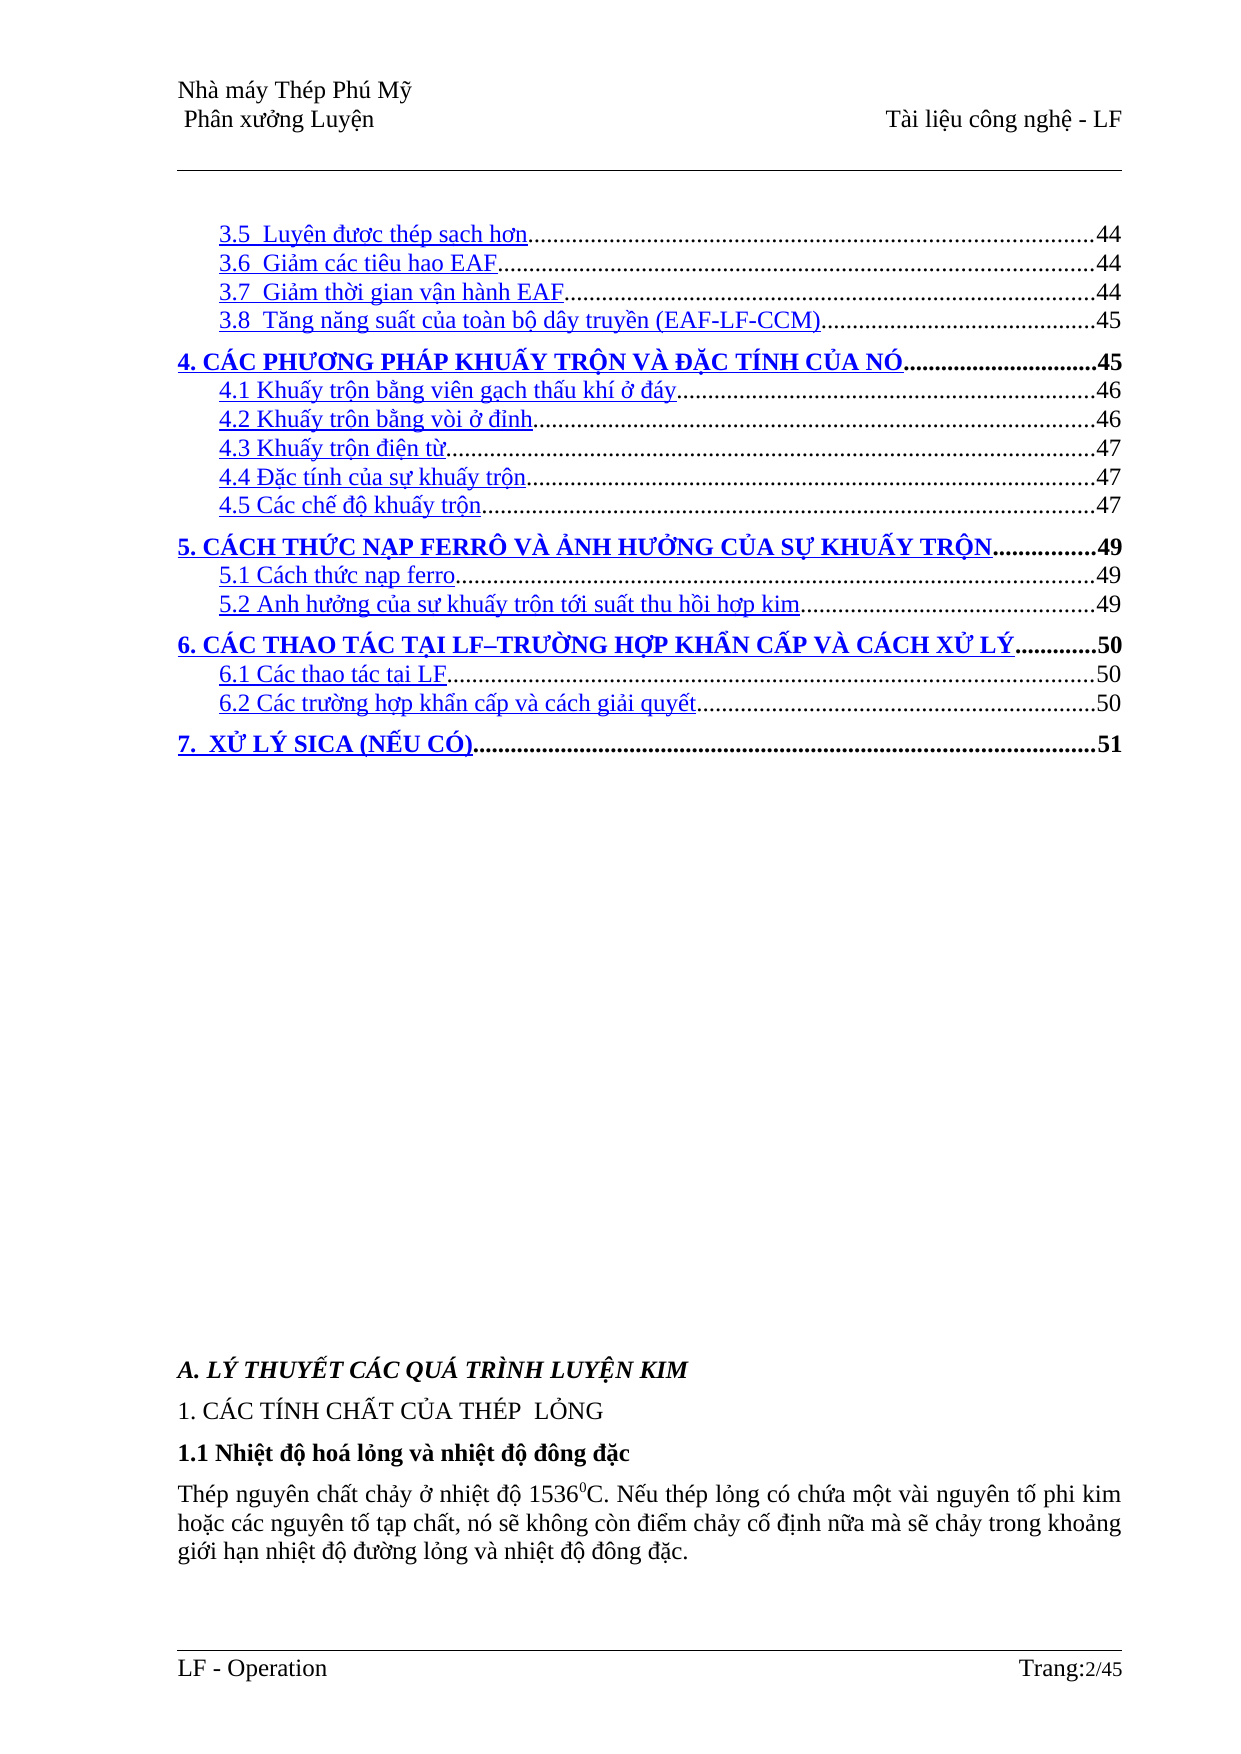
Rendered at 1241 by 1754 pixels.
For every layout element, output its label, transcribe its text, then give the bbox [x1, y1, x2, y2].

text 1.1 Nhiệt độ hoá lỏng và nhiệt độ đông đặc [177, 1438, 1122, 1466]
text 4.4 Đặc tính của sự khuấy trộn 47 [219, 462, 1122, 491]
text 1. CÁC TÍNH CHẤT CỦA THÉP LỎNG [177, 1396, 1122, 1425]
text 3.6 Giảm các tiêu hao EAF 44 [219, 248, 1122, 277]
text 3.5 Luyện được thép sạch hơn 44 [219, 219, 1122, 248]
text 4.1 Khuấy trộn bằng viên gạch thấu khí ở đáy 46 [219, 376, 1122, 404]
text 3.8 Tăng năng suất của toàn bộ dây truyền (EAF-LF-CCM) 45 [219, 306, 1122, 334]
text 6. CÁC THAO TÁC TẠI LF–TRƯỜNG HỢP KHẨN CẤP VÀ CÁCH XỬ LÝ 50 [177, 631, 1122, 659]
text 4.5 Các chế độ khuấy trộn 47 [219, 491, 1122, 519]
text 6.2 Các trường hợp khẩn cấp và cách giải quyết 50 [219, 688, 1122, 717]
text A. LÝ THUYẾT CÁC QUÁ TRÌNH LUYỆN KIM [177, 1355, 1122, 1384]
text 7. XỬ LÝ SICA (NẾU CÓ) 51 [177, 729, 1122, 758]
text 4.3 Khuấy trộn điện từ 47 [219, 433, 1122, 462]
text 3.7 Giảm thời gian vận hành EAF 44 [219, 277, 1122, 306]
text 5.2 Anh hưởng của sự khuấy trộn tới suất thu hồi hợp kim 49 [219, 589, 1122, 618]
text 4. CÁC PHƯƠNG PHÁP KHUẤY TRỘN VÀ ĐẶC TÍNH CỦA NÓ 45 [177, 347, 1122, 376]
text Thép nguyên chất chảy ở nhiệt độ 15360C. Nếu thép lỏng có chứa một vài nguyên tố phi kim hoặc các nguyên tố tạp chất, nó sẽ không còn điểm chảy cố định nữa mà sẽ chảy trong khoảng giới hạn nhiệt độ đường lỏng và nhiệt độ đông đặc. [177, 1479, 1122, 1565]
text 5. CÁCH THỨC NẠP FERRÔ VÀ ẢNH HƯỞNG CỦA SỰ KHUẤY TRỘN 49 [177, 532, 1122, 561]
text 5.1 Cách thức nạp ferro 49 [219, 561, 1122, 589]
text 4.2 Khuấy trộn bằng vòi ở đỉnh 46 [219, 404, 1122, 433]
text 6.1 Các thao tác tại LF 50 [219, 659, 1122, 688]
